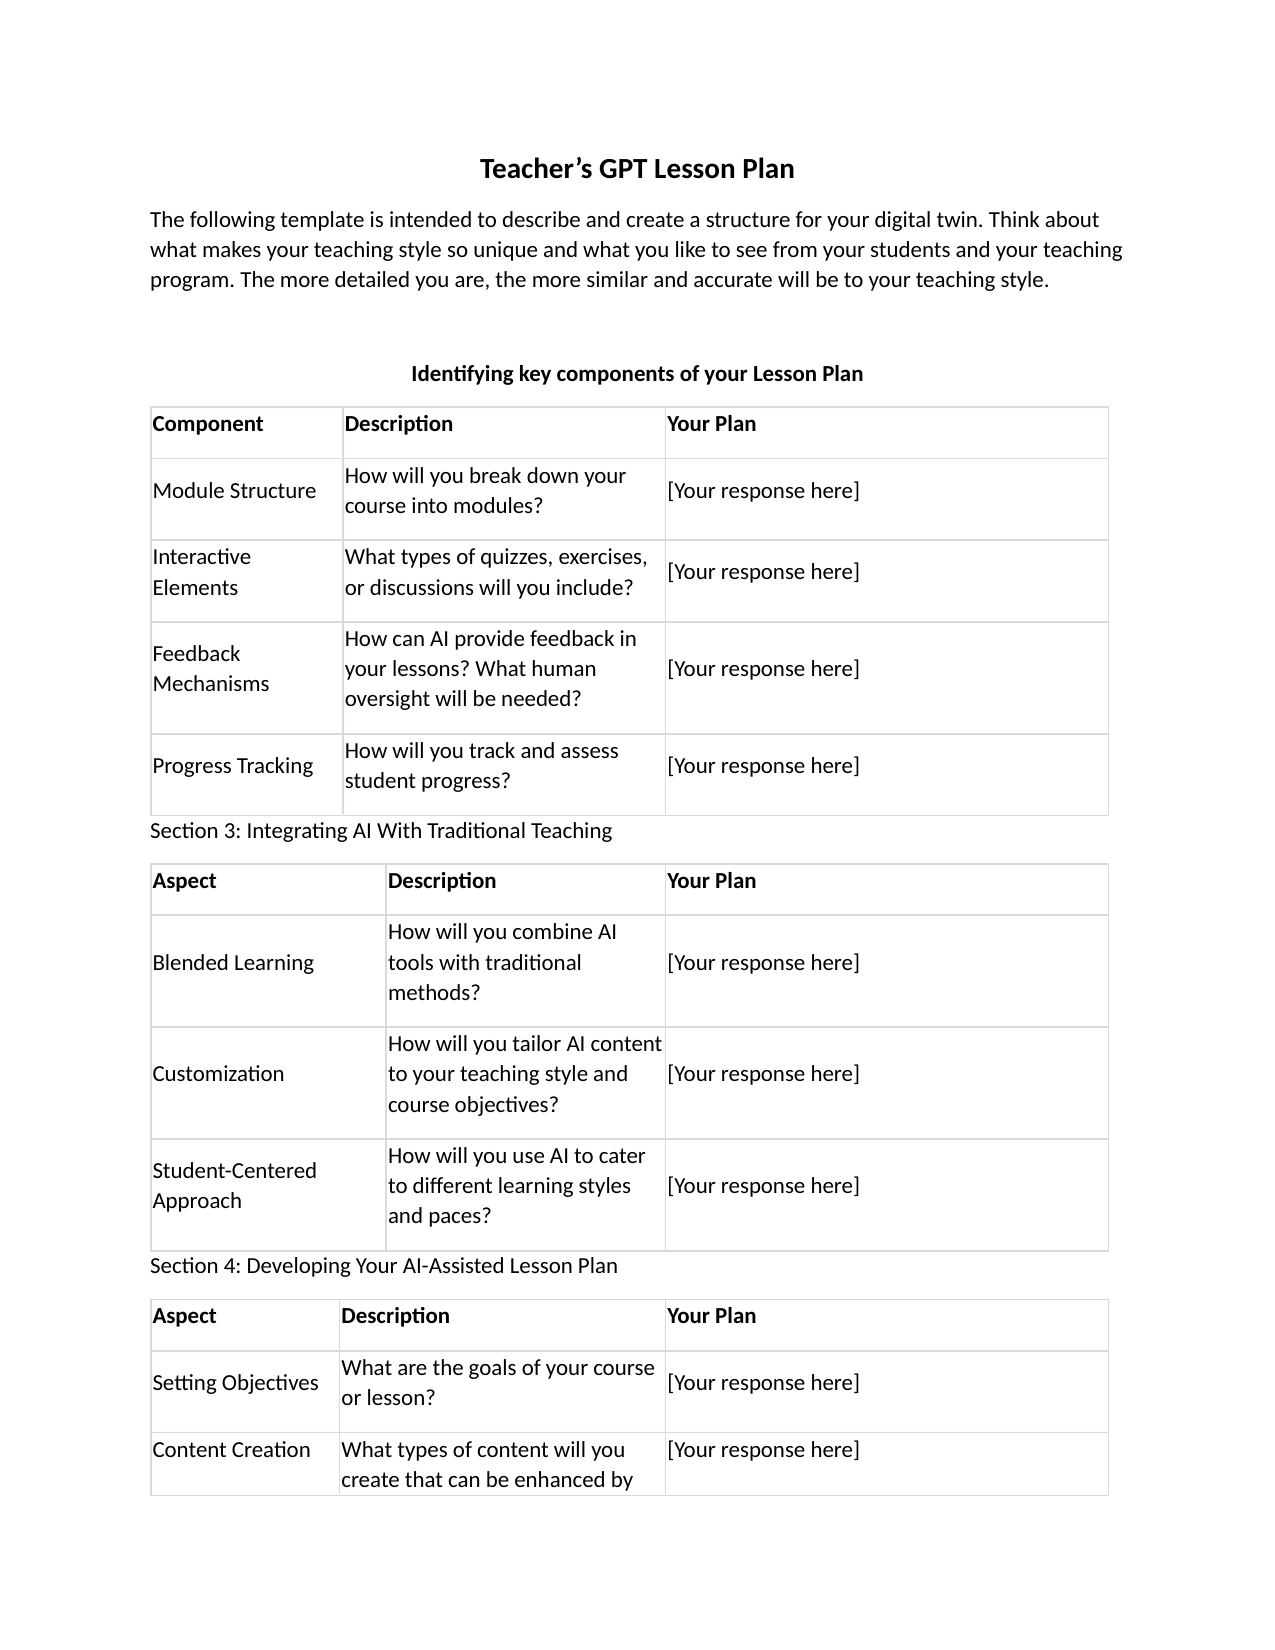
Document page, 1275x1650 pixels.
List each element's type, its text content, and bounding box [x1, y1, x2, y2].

table_cell How will you tailor AI content to your teaching style and course objectives? [387, 1028, 665, 1138]
table_header Aspect [152, 865, 385, 914]
table_cell Student-Centered Approach [152, 1140, 385, 1250]
table_cell How will you track and assess student progress? [344, 735, 665, 814]
text Section 4: Developing Your AI-Assisted Lesson Plan [150, 1252, 1125, 1279]
table_cell [Your response here] [666, 459, 1108, 539]
text Identifying key components of your Lesson Plan [150, 359, 1125, 387]
table_cell [Your response here] [666, 623, 1108, 733]
table_cell How will you combine AI tools with traditional methods? [387, 916, 665, 1026]
table_cell What types of quizzes, exercises, or discussions will you include? [344, 541, 665, 621]
table_header Your Plan [666, 408, 1108, 458]
table_cell How can AI provide feedback in your lessons? What human oversight will be needed? [344, 623, 665, 733]
table_cell How will you use AI to cater to different learning styles and paces? [387, 1140, 665, 1250]
table_header Component [152, 408, 342, 458]
table_header Description [340, 1300, 665, 1350]
table_cell Progress Tracking [152, 735, 342, 814]
table_cell What are the goals of your course or lesson? [340, 1352, 665, 1432]
table_cell Interactive Elements [152, 541, 342, 621]
table_cell [Your response here] [666, 1140, 1108, 1250]
table_header Aspect [152, 1300, 339, 1350]
table_cell Blended Learning [152, 916, 385, 1026]
table_cell [Your response here] [666, 1433, 1108, 1494]
table_cell Setting Objectives [152, 1352, 339, 1432]
text The following template is intended to describe and create a structure for your digital twin. Think about what makes your teaching style so unique and what you like to see from your students and your teaching program. The more detailed you are, the more similar and accurate will be to your teaching style. [150, 205, 1125, 293]
table_cell Feedback Mechanisms [152, 623, 342, 733]
table_header Your Plan [666, 865, 1108, 914]
table_cell [Your response here] [666, 916, 1108, 1026]
text Section 3: Integrating AI With Traditional Teaching [150, 816, 1125, 844]
table_header Description [344, 408, 665, 458]
text Teacher’s GPT Lesson Plan [150, 150, 1125, 186]
table_cell [Your response here] [666, 735, 1108, 814]
table_cell Content Creation [152, 1433, 339, 1494]
table_cell [Your response here] [666, 1352, 1108, 1432]
table_cell [Your response here] [666, 541, 1108, 621]
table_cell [340, 1433, 665, 1494]
table_header Description [387, 865, 665, 914]
table_header Your Plan [666, 1300, 1108, 1350]
table_cell [Your response here] [666, 1028, 1108, 1138]
table_cell Module Structure [152, 459, 342, 539]
table_cell How will you break down your course into modules? [344, 459, 665, 539]
table_cell Customization [152, 1028, 385, 1138]
